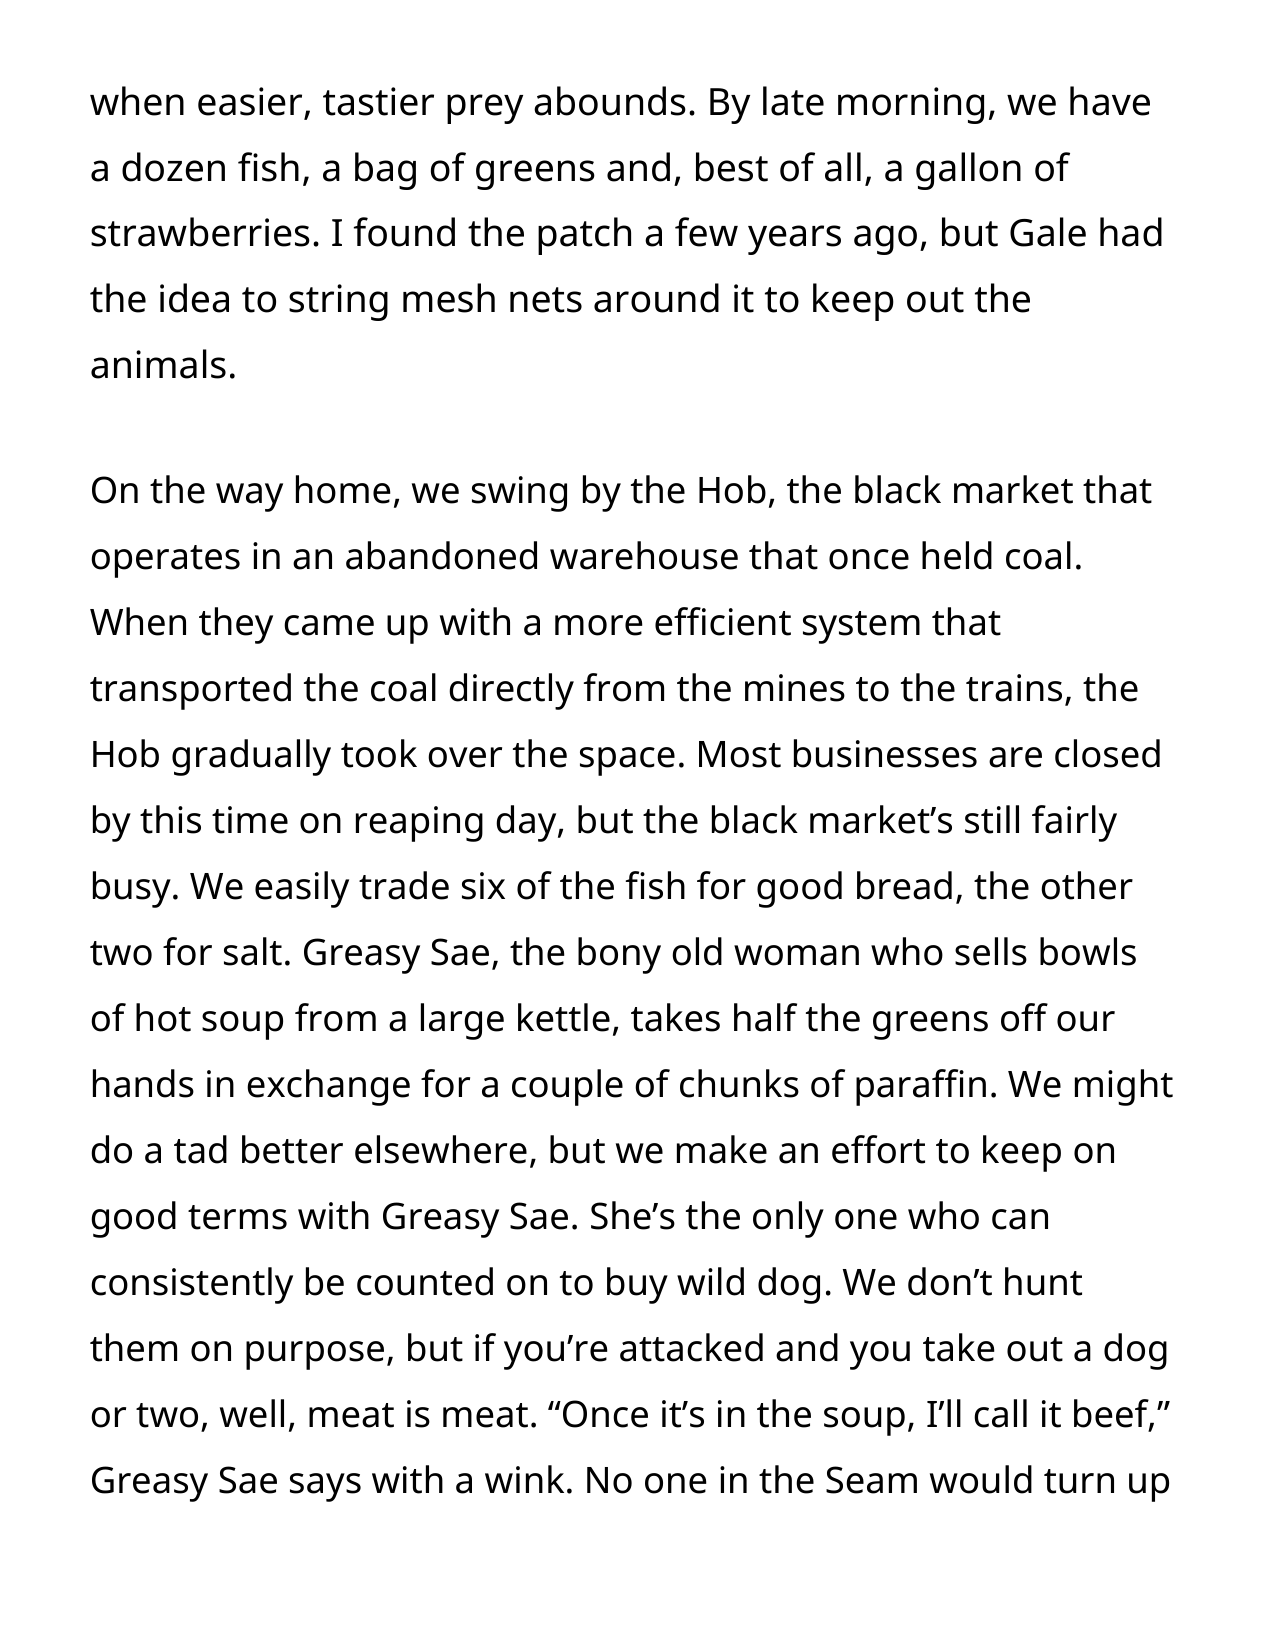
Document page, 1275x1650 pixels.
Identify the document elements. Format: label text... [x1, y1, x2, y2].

text when easier, tastier prey abounds. By late morning, we have a dozen fish, a bag of greens and, best of all, a gallon of strawberries. I found the patch a few years ago, but Gale had the idea to string mesh nets around it to keep out the animals. [89, 75, 1179, 389]
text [89, 464, 1177, 1505]
